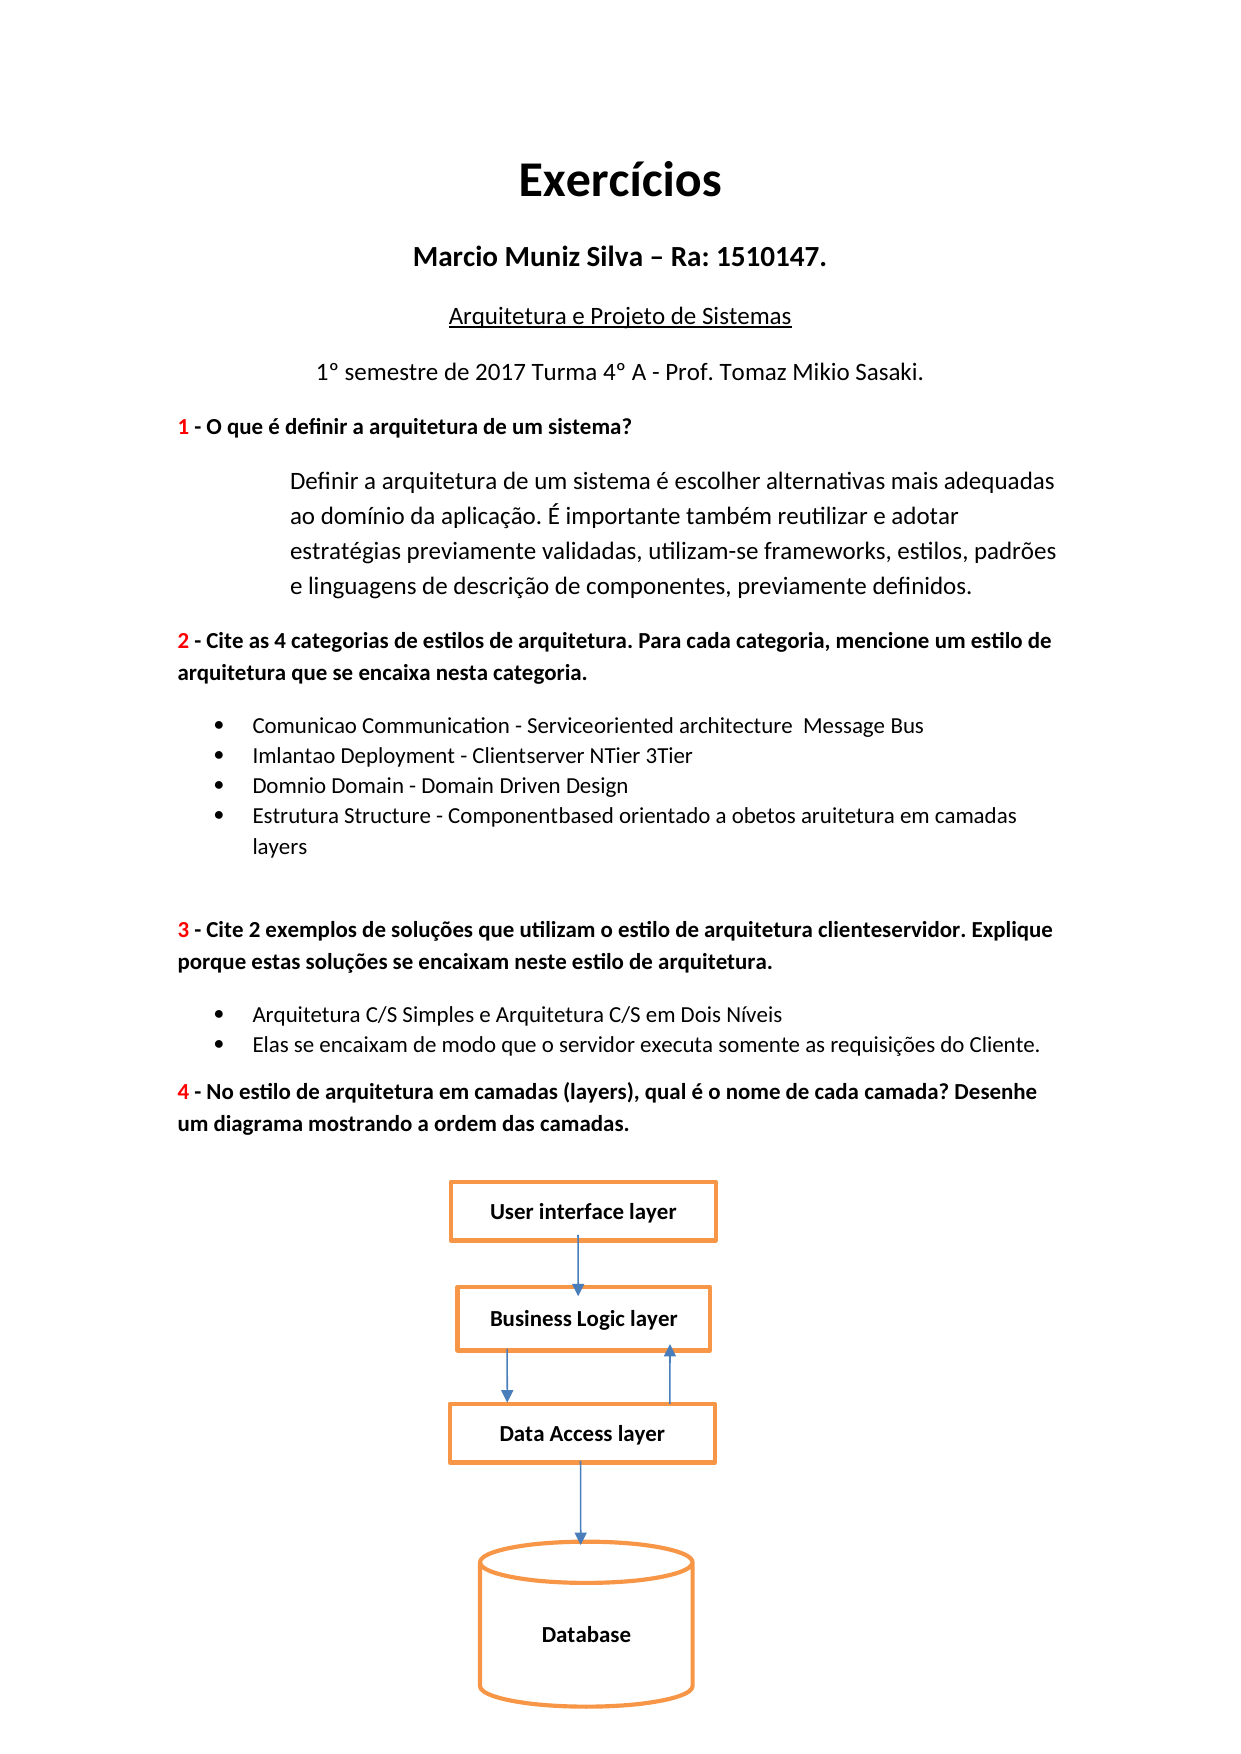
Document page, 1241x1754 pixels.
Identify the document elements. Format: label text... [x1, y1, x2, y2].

text 3 - Cite 2 exemplos de soluções que utilizam o estilo de arquitetura clienteservidor. Explique porque estas soluções se encaixam neste estilo de arquitetura. [177, 915, 1063, 975]
text 1º semestre de 2017 Turma 4º A - Prof. Tomaz Mikio Sasaki. [177, 356, 1063, 387]
text 2 - Cite as 4 categorias de estilos de arquitetura. Para cada categoria, mencione um estilo de arquitetura que se encaixa nesta categoria. [177, 626, 1063, 686]
list Comunicao Communication - Service­oriented architecture Message Bus [215, 711, 1063, 739]
list Arquitetura C/S Simples e Arquitetura C/S em Dois Níveis [215, 1000, 1063, 1028]
text 4 - No estilo de arquitetura em camadas (layers), qual é o nome de cada camada? Desenhe um diagrama mostrando a ordem das camadas. [177, 1077, 1063, 1138]
list Estrutura Structure - Component­based orientado a obetos aruitetura em camadas layers [215, 802, 1063, 860]
list Domnio Domain - Domain Driven Design [215, 771, 1063, 799]
text Exercícios [177, 148, 1063, 209]
text 1 - O que é definir a arquitetura de um sistema? [177, 412, 1063, 440]
text Arquitetura e Projeto de Sistemas [177, 300, 1063, 331]
list Imlantao Deployment - Client­server N­Tier 3­Tier [215, 741, 1063, 769]
text Marcio Muniz Silva – Ra: 1510147. [177, 238, 1063, 274]
list Elas se encaixam de modo que o servidor executa somente as requisições do Cliente. [215, 1031, 1063, 1058]
list Definir a arquitetura de um sistema é escolher alternativas mais adequadas ao domínio da aplicação. É importante também reutilizar e adotar estratégias previamente validadas, utilizam-se frameworks, estilos, padrões e linguagens de descrição de componentes, previamente definidos. [290, 465, 1063, 601]
